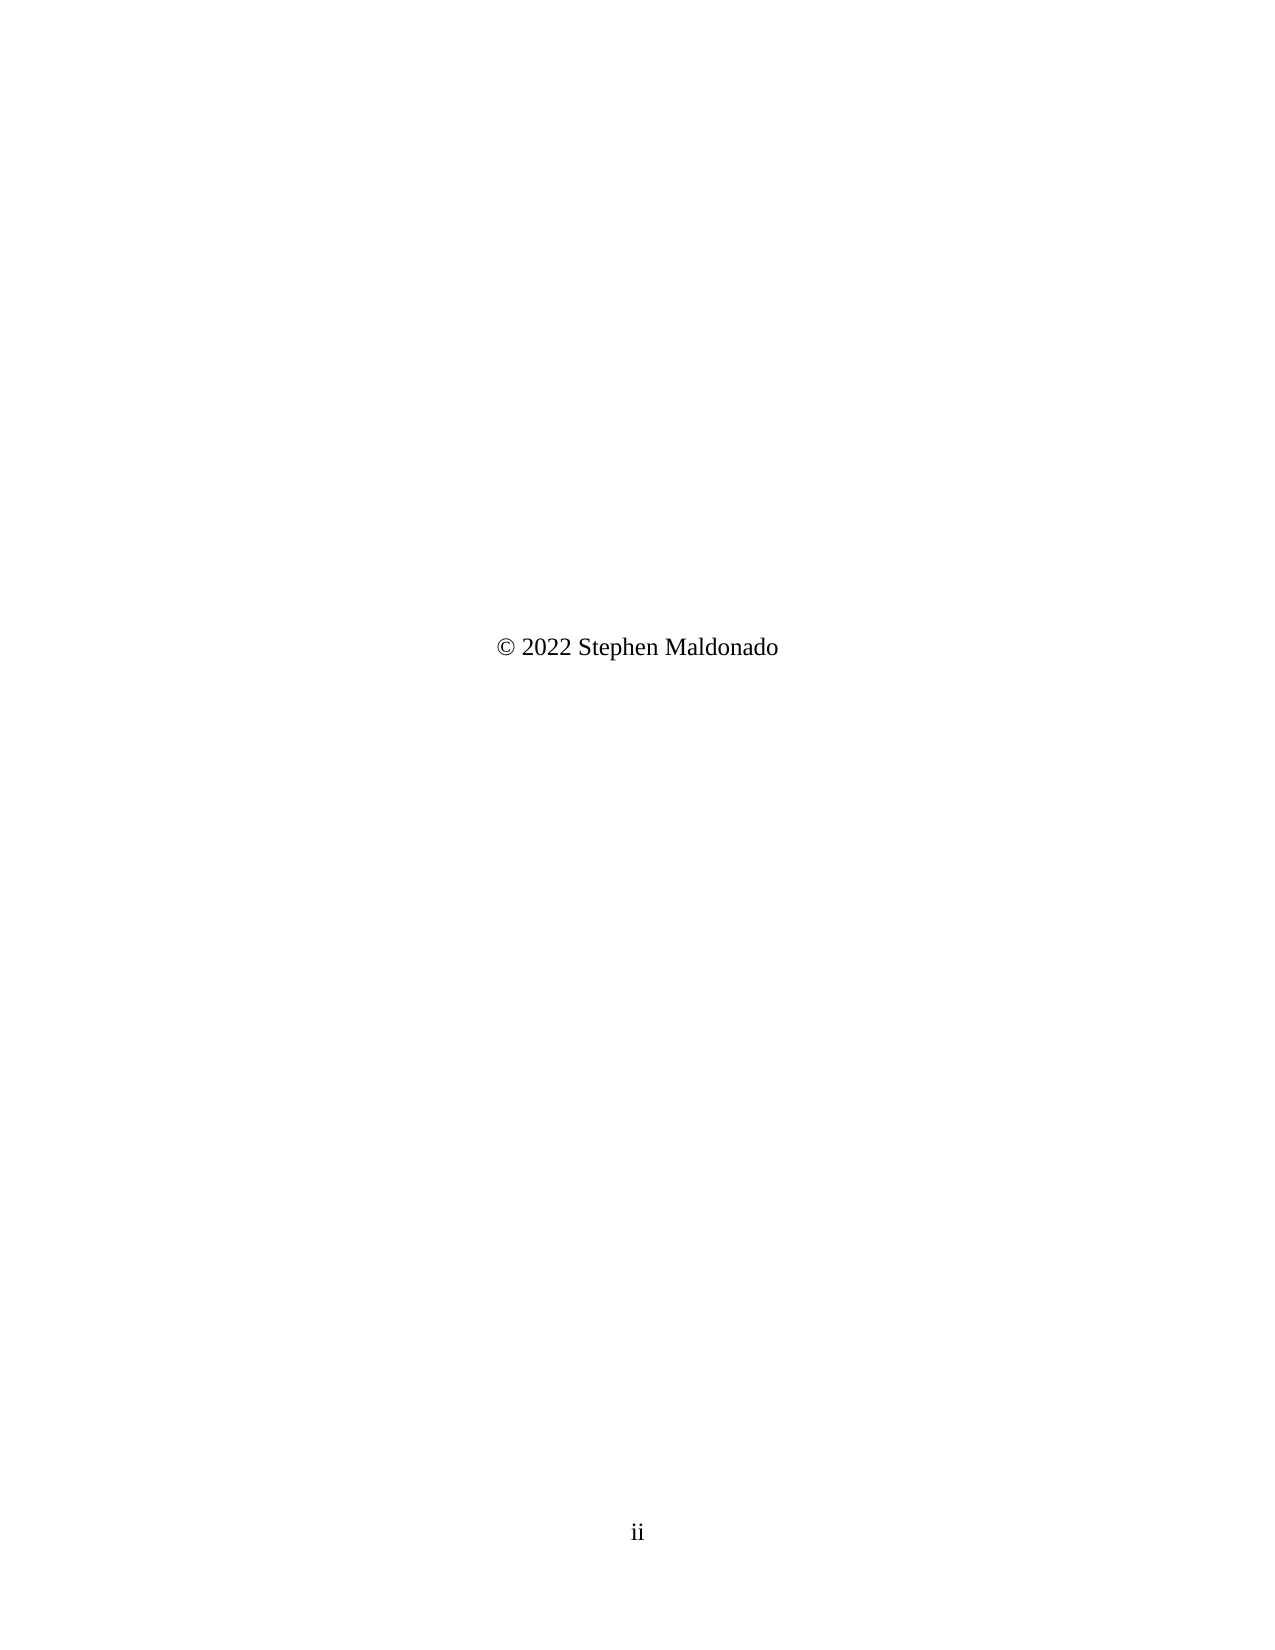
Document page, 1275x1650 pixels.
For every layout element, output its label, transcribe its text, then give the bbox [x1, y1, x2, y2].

text © 2022 Stephen Maldonado [150, 632, 1125, 661]
